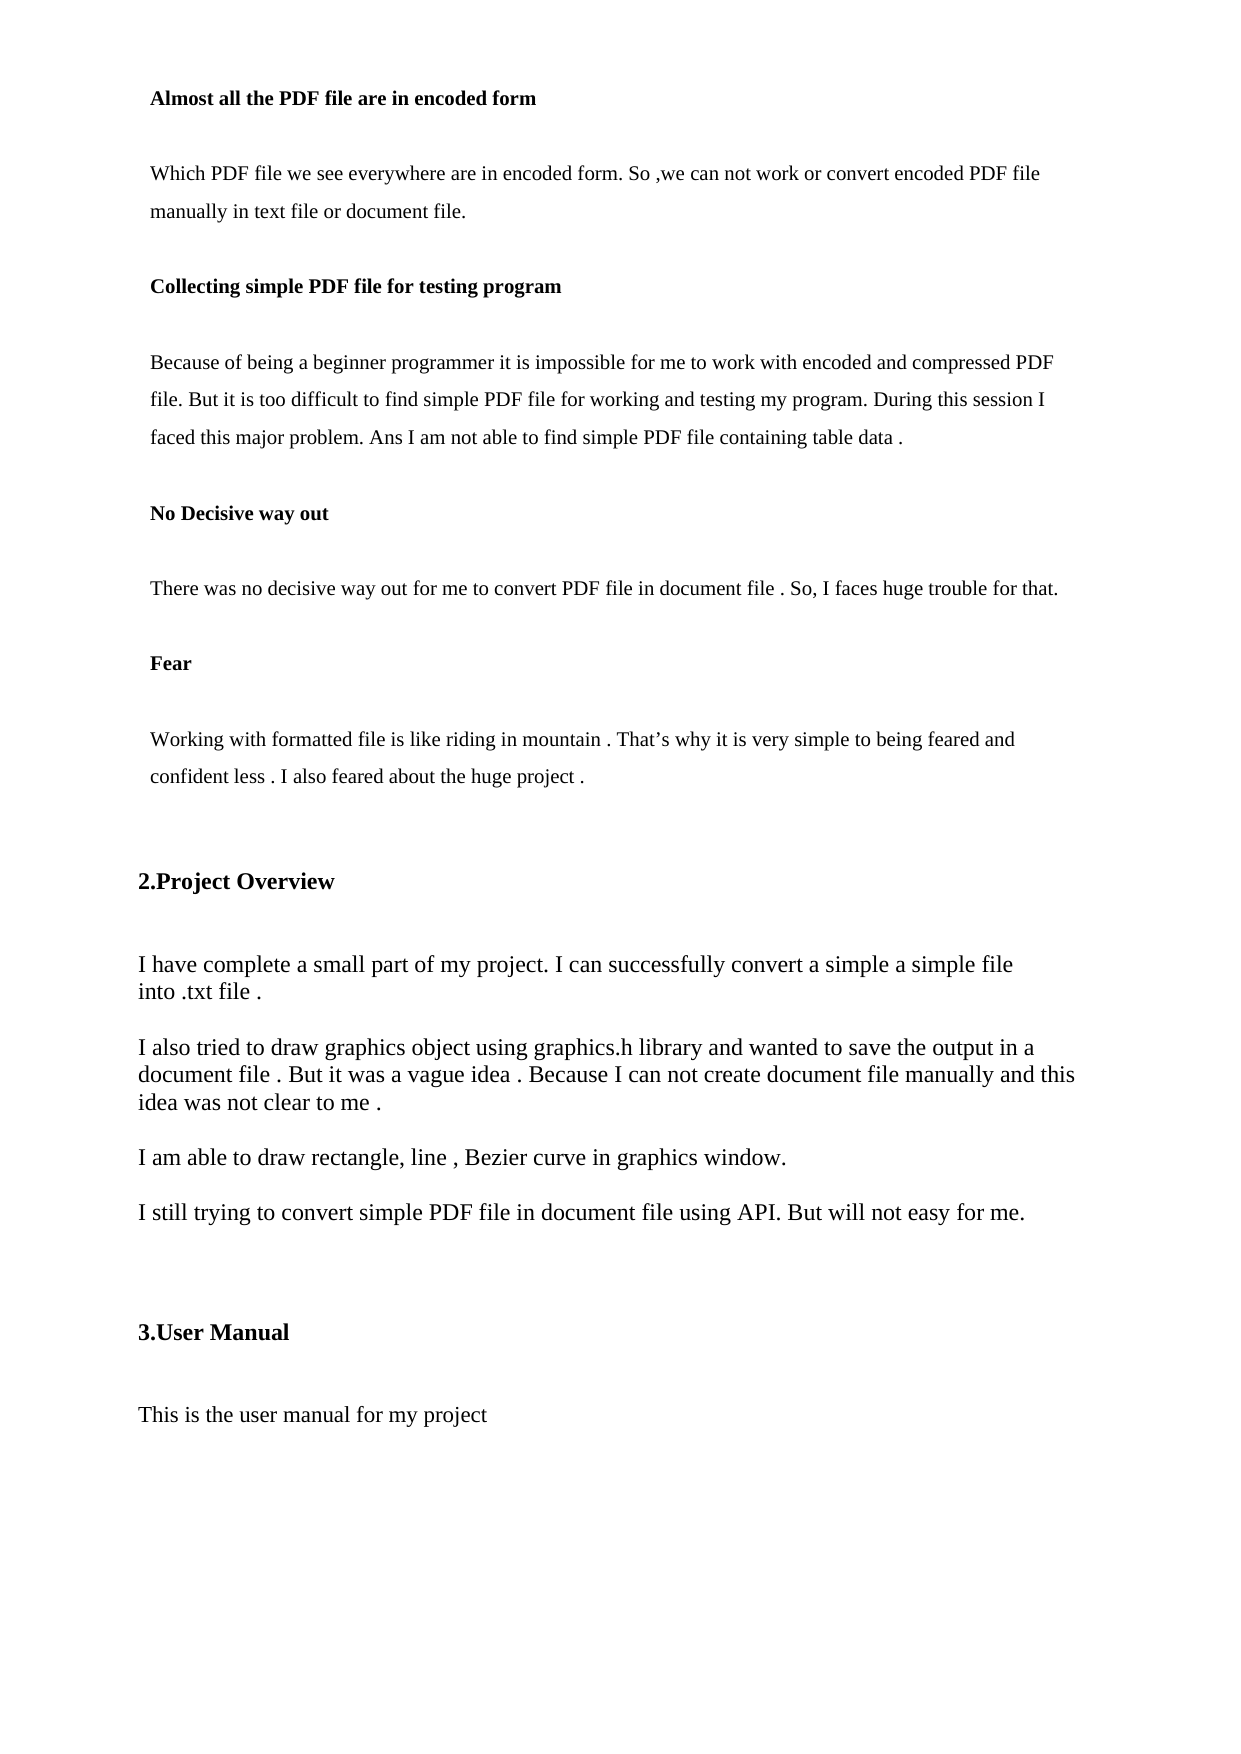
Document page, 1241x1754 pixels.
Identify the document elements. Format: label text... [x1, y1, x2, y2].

text Collecting simple PDF file for testing program [150, 263, 1090, 301]
text I am able to draw rectangle, line , Bezier curve in graphics window. [138, 1143, 1090, 1171]
text Because of being a beginner programmer it is impossible for me to work with encoded and compressed PDF file. But it is too difficult to find simple PDF file for working and testing my program. During this session I faced this major problem. Ans I am not able to find simple PDF file containing table data . [150, 339, 1090, 452]
text 2.Project Overview [138, 867, 1090, 894]
text This is the user manual for my project [138, 1401, 1090, 1427]
text Fear [150, 641, 1090, 678]
text Which PDF file we see everywhere are in encoded form. So ,we can not work or convert encoded PDF file manually in text file or document file. [150, 150, 1090, 226]
text Working with formatted file is like riding in mountain . That’s why it is very simple to being feared and confident less . I also feared about the huge project . [150, 716, 1090, 791]
text I have complete a small part of my project. I can successfully convert a simple a simple file into .txt file . [138, 950, 1090, 1005]
text No Decisive way out [150, 490, 1090, 527]
text There was no decisive way out for me to convert PDF file in document file . So, I faces huge trouble for that. [150, 565, 1090, 603]
text I still trying to convert simple PDF file in document file using API. But will not easy for me. [138, 1198, 1090, 1226]
text Almost all the PDF file are in encoded form [150, 75, 1090, 113]
text I also tried to draw graphics object using graphics.h library and wanted to save the output in a document file . But it was a vague idea . Because I can not create document file manually and this idea was not clear to me . [138, 1032, 1090, 1115]
text 3.User Manual [138, 1318, 1090, 1346]
